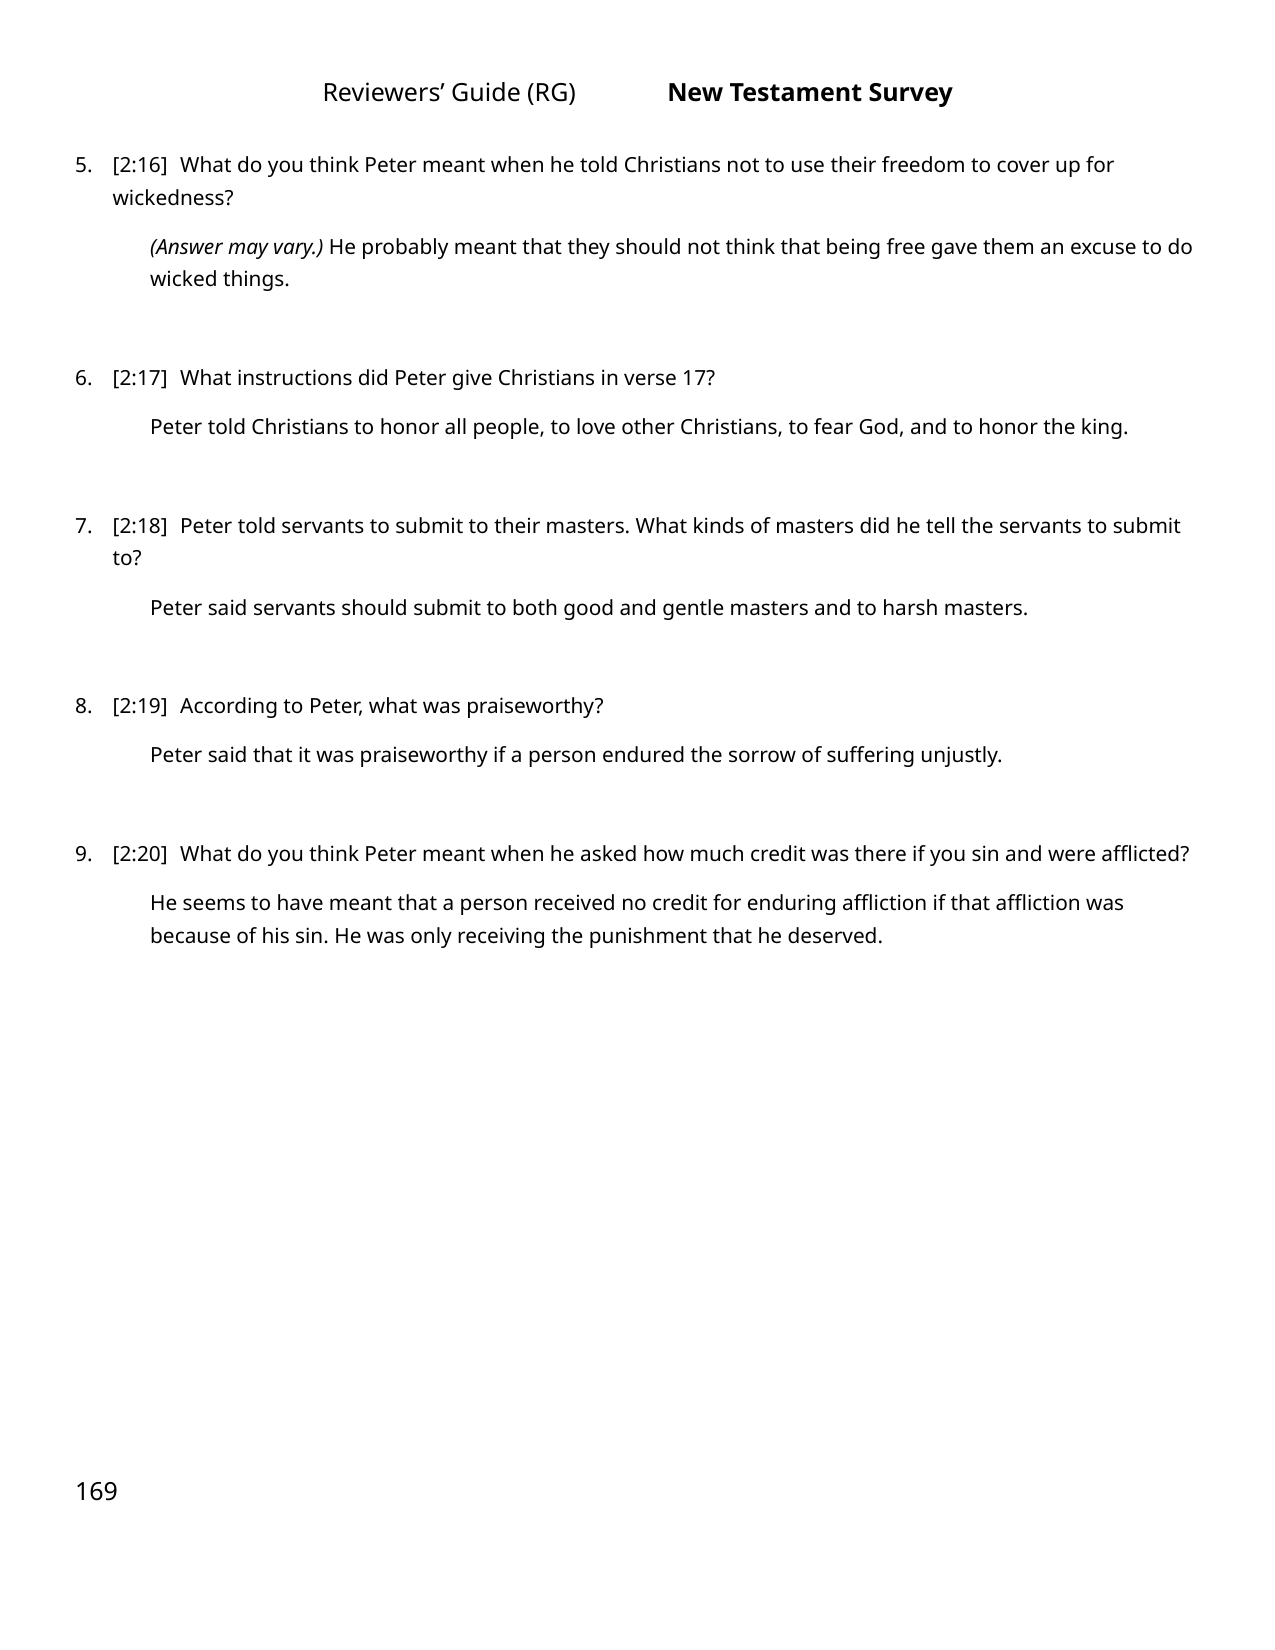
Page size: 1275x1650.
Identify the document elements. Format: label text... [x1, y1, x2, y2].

list [2:16] What do you think Peter meant when he told Christians not to use their freedom to cover up for wickedness? [75, 150, 1200, 211]
text Peter said that it was praiseworthy if a person endured the sorrow of suffering unjustly. [150, 741, 1200, 769]
text Peter said servants should submit to both good and gentle masters and to harsh masters. [150, 593, 1200, 621]
text Peter told Christians to honor all people, to love other Christians, to fear God, and to honor the king. [150, 412, 1200, 441]
text (Answer may vary.) He probably meant that they should not think that being free gave them an excuse to do wicked things. [150, 232, 1200, 293]
text He seems to have meant that a person received no credit for enduring affliction if that affliction was because of his sin. He was only receiving the punishment that he deserved. [150, 888, 1200, 949]
list [2:19] According to Peter, what was praiseworthy? [75, 691, 1200, 720]
list [2:17] What instructions did Peter give Christians in verse 17? [75, 363, 1200, 391]
list [2:18] Peter told servants to submit to their masters. What kinds of masters did he tell the servants to submit to? [75, 511, 1200, 572]
list [2:20] What do you think Peter meant when he asked how much credit was there if you sin and were afflicted? [75, 839, 1200, 867]
